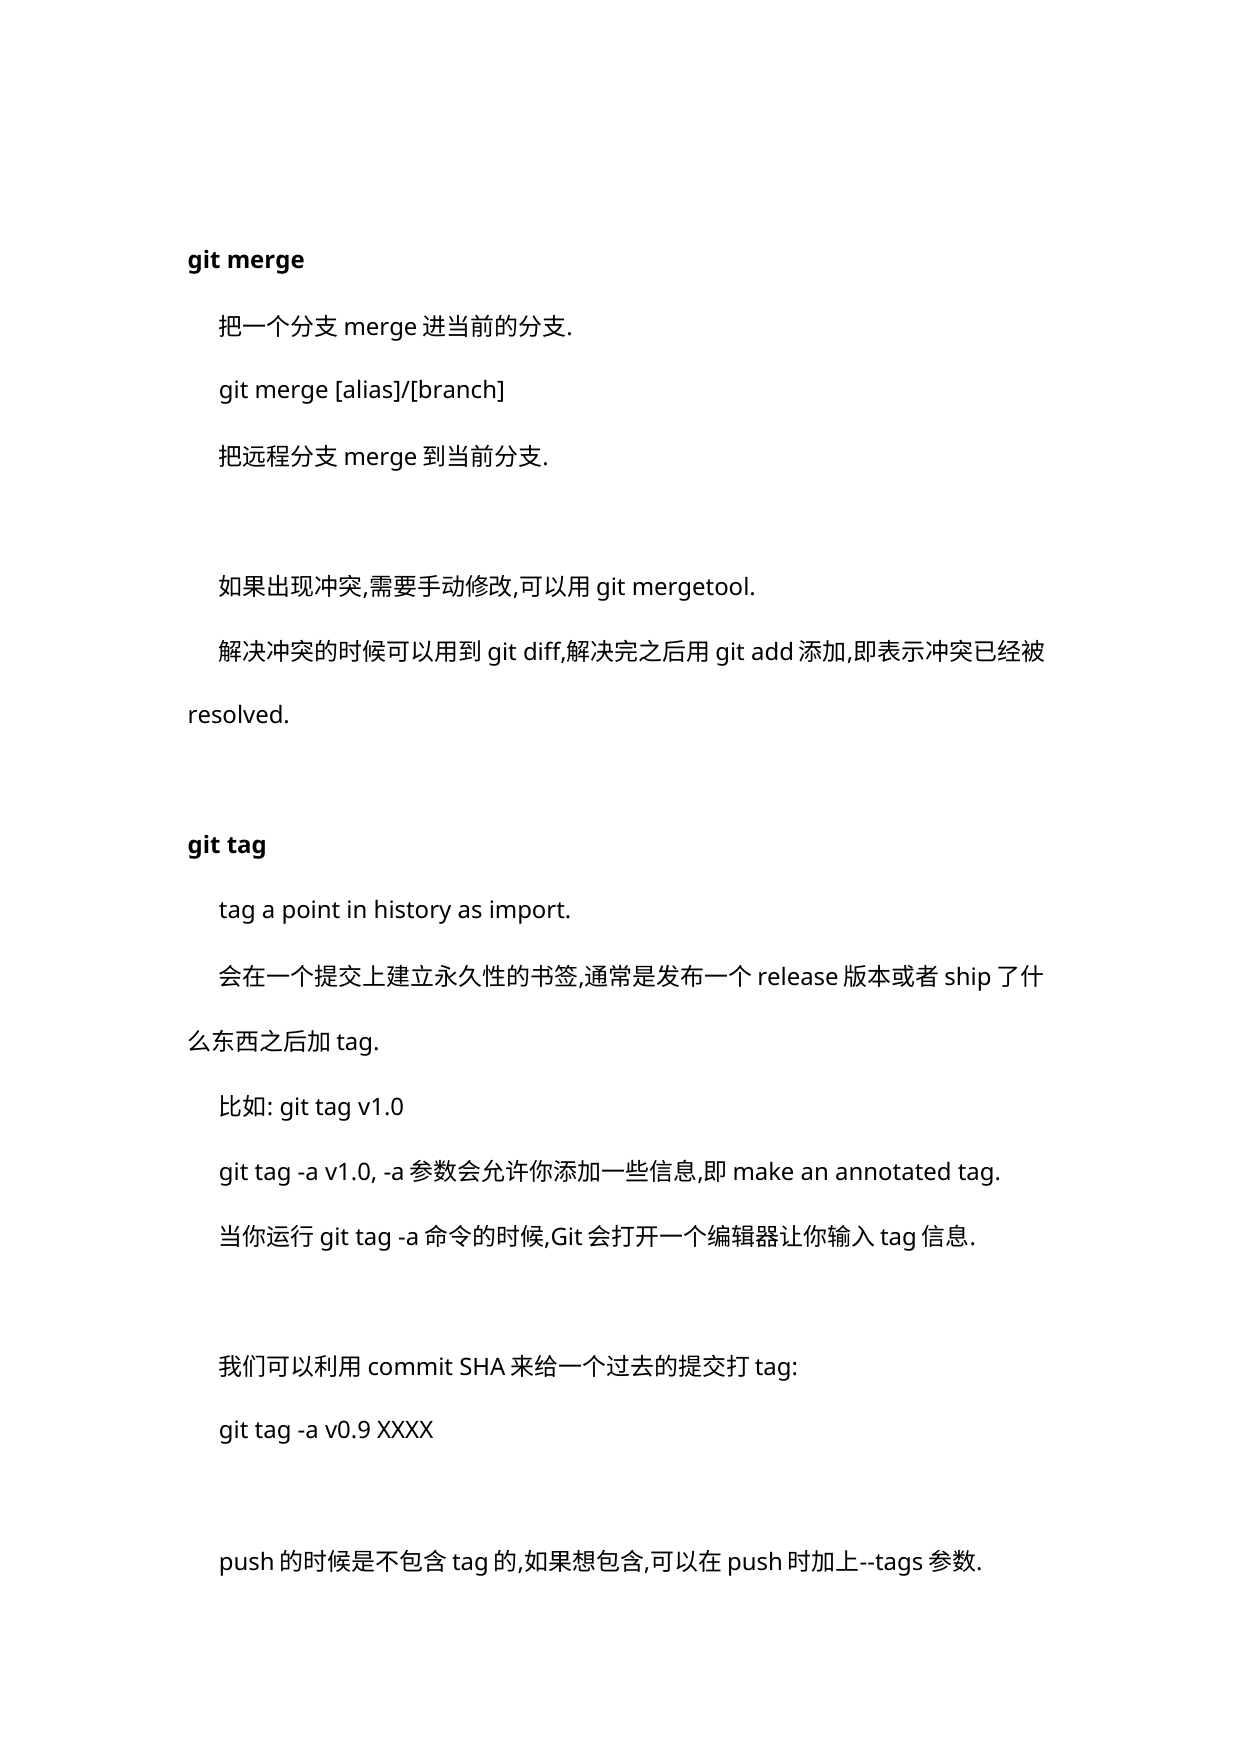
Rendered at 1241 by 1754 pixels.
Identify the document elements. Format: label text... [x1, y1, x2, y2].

text 我们可以利用commit SHA来给一个过去的提交打tag: [187, 1332, 1053, 1397]
text push的时候是不包含tag的,如果想包含,可以在push时加上--tags参数. [187, 1527, 1053, 1592]
text 比如: git tag v1.0 [187, 1072, 1053, 1137]
text git tag -a v1.0, -a参数会允许你添加一些信息,即make an annotated tag. [187, 1137, 1053, 1202]
text tag a point in history as import. [187, 877, 1053, 942]
text git tag [187, 812, 1053, 877]
text git merge [187, 227, 1053, 292]
text 把远程分支merge到当前分支. [187, 422, 1053, 487]
text 会在一个提交上建立永久性的书签,通常是发布一个release版本或者ship了什么东西之后加tag. [187, 942, 1053, 1072]
text git tag -a v0.9 XXXX [187, 1397, 1053, 1462]
text 解决冲突的时候可以用到git diff,解决完之后用git add添加,即表示冲突已经被resolved. [187, 617, 1053, 747]
text git merge [alias]/[branch] [187, 357, 1053, 422]
text 当你运行git tag -a命令的时候,Git会打开一个编辑器让你输入tag信息. [187, 1202, 1053, 1267]
text 把一个分支merge进当前的分支. [187, 292, 1053, 357]
text 如果出现冲突,需要手动修改,可以用git mergetool. [187, 552, 1053, 617]
